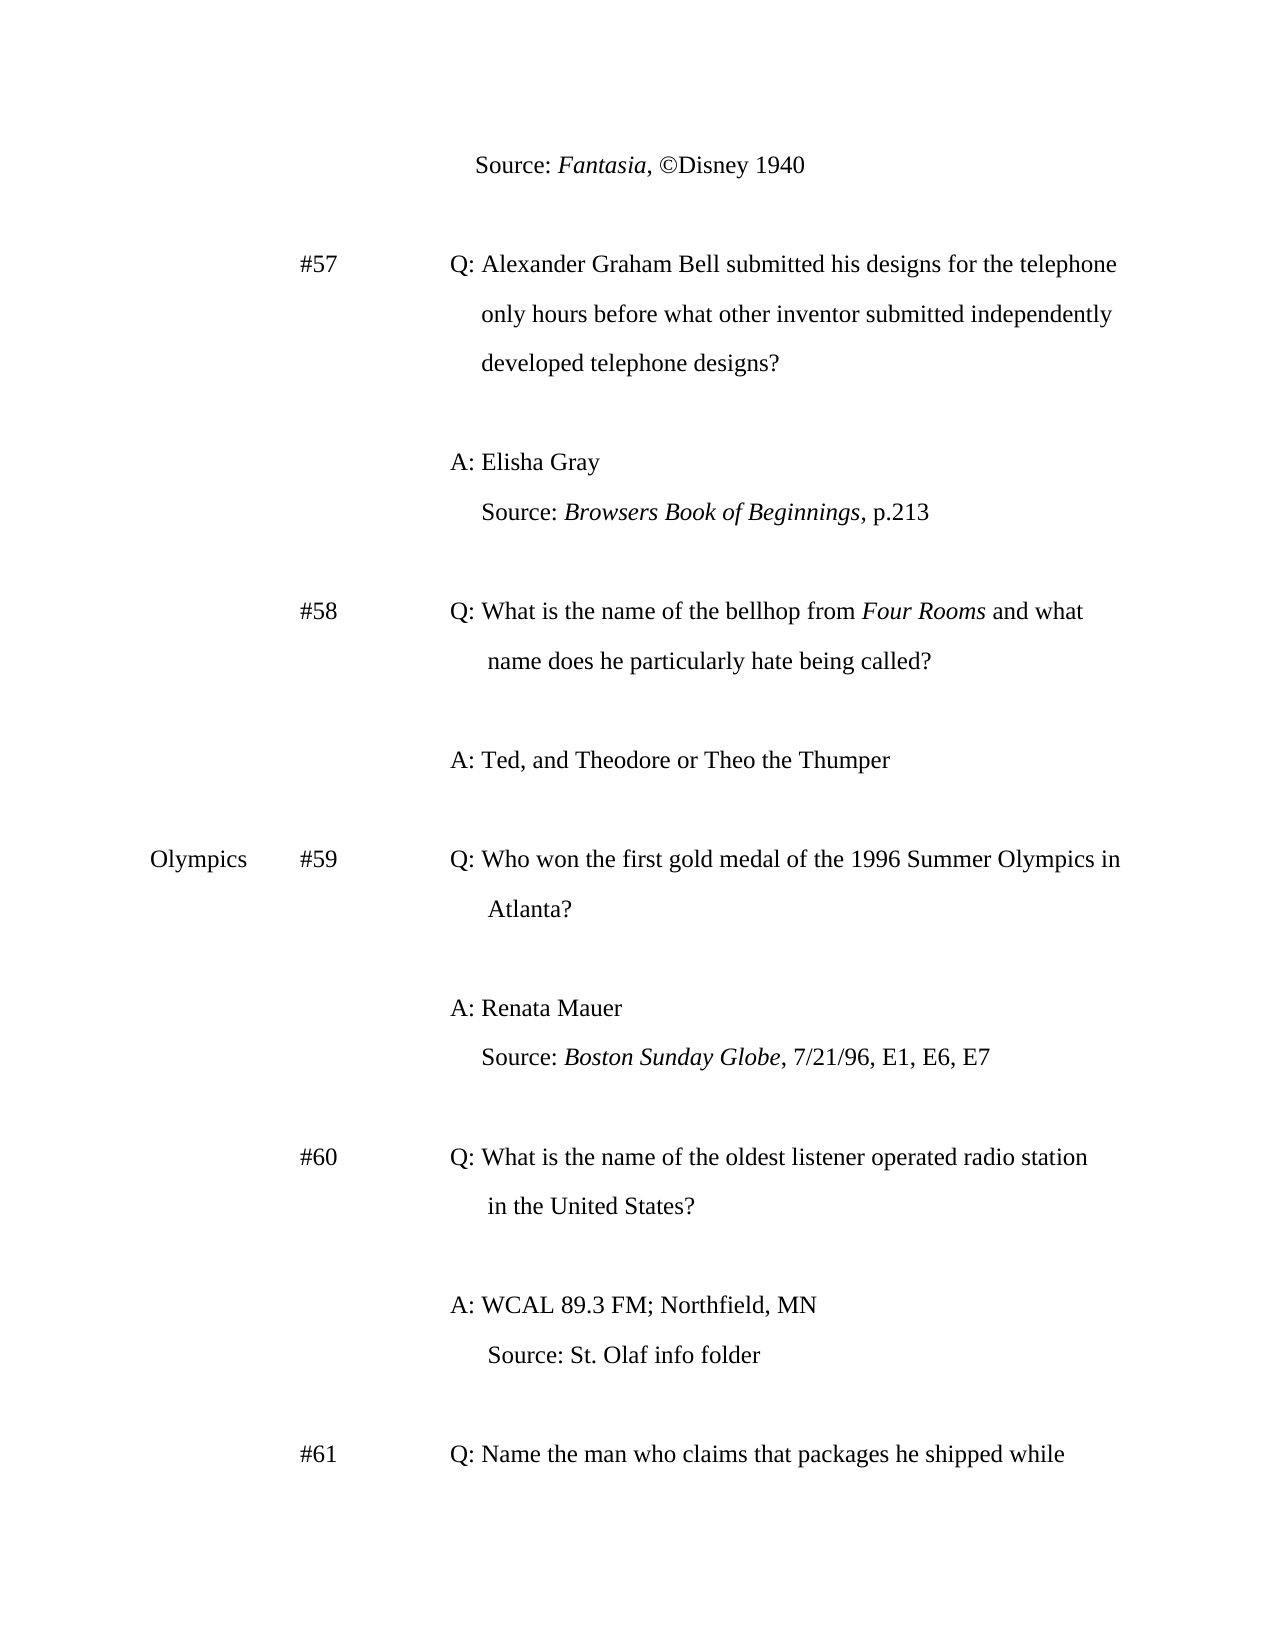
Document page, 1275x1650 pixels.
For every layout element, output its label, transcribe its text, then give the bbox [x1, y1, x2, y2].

text in the United States? [150, 1191, 1125, 1220]
text #58 Q: What is the name of the bellhop from Four Rooms and what [150, 596, 1125, 625]
text Source: St. Olaf info folder [150, 1340, 1125, 1369]
text A: Renata Mauer [150, 993, 1125, 1022]
text #61 Q: Name the man who claims that packages he shipped while [150, 1439, 1125, 1468]
text Source: Fantasia, ©Disney 1940 [150, 150, 1125, 179]
text #60 Q: What is the name of the oldest listener operated radio station [150, 1142, 1125, 1170]
text A: Elisha Gray [150, 447, 1125, 476]
text Atlanta? [150, 894, 1125, 922]
text A: WCAL 89.3 FM; Northfield, MN [150, 1290, 1125, 1319]
text only hours before what other inventor submitted independently [150, 299, 1125, 327]
text Source: Boston Sunday Globe, 7/21/96, E1, E6, E7 [150, 1042, 1125, 1071]
text developed telephone designs? [150, 348, 1125, 377]
text Source: Browsers Book of Beginnings, p.213 [150, 497, 1125, 526]
text Olympics #59 Q: Who won the first gold medal of the 1996 Summer Olympics in [150, 844, 1125, 873]
text #57 Q: Alexander Graham Bell submitted his designs for the telephone [150, 249, 1125, 278]
text A: Ted, and Theodore or Theo the Thumper [150, 745, 1125, 774]
text name does he particularly hate being called? [150, 646, 1125, 674]
